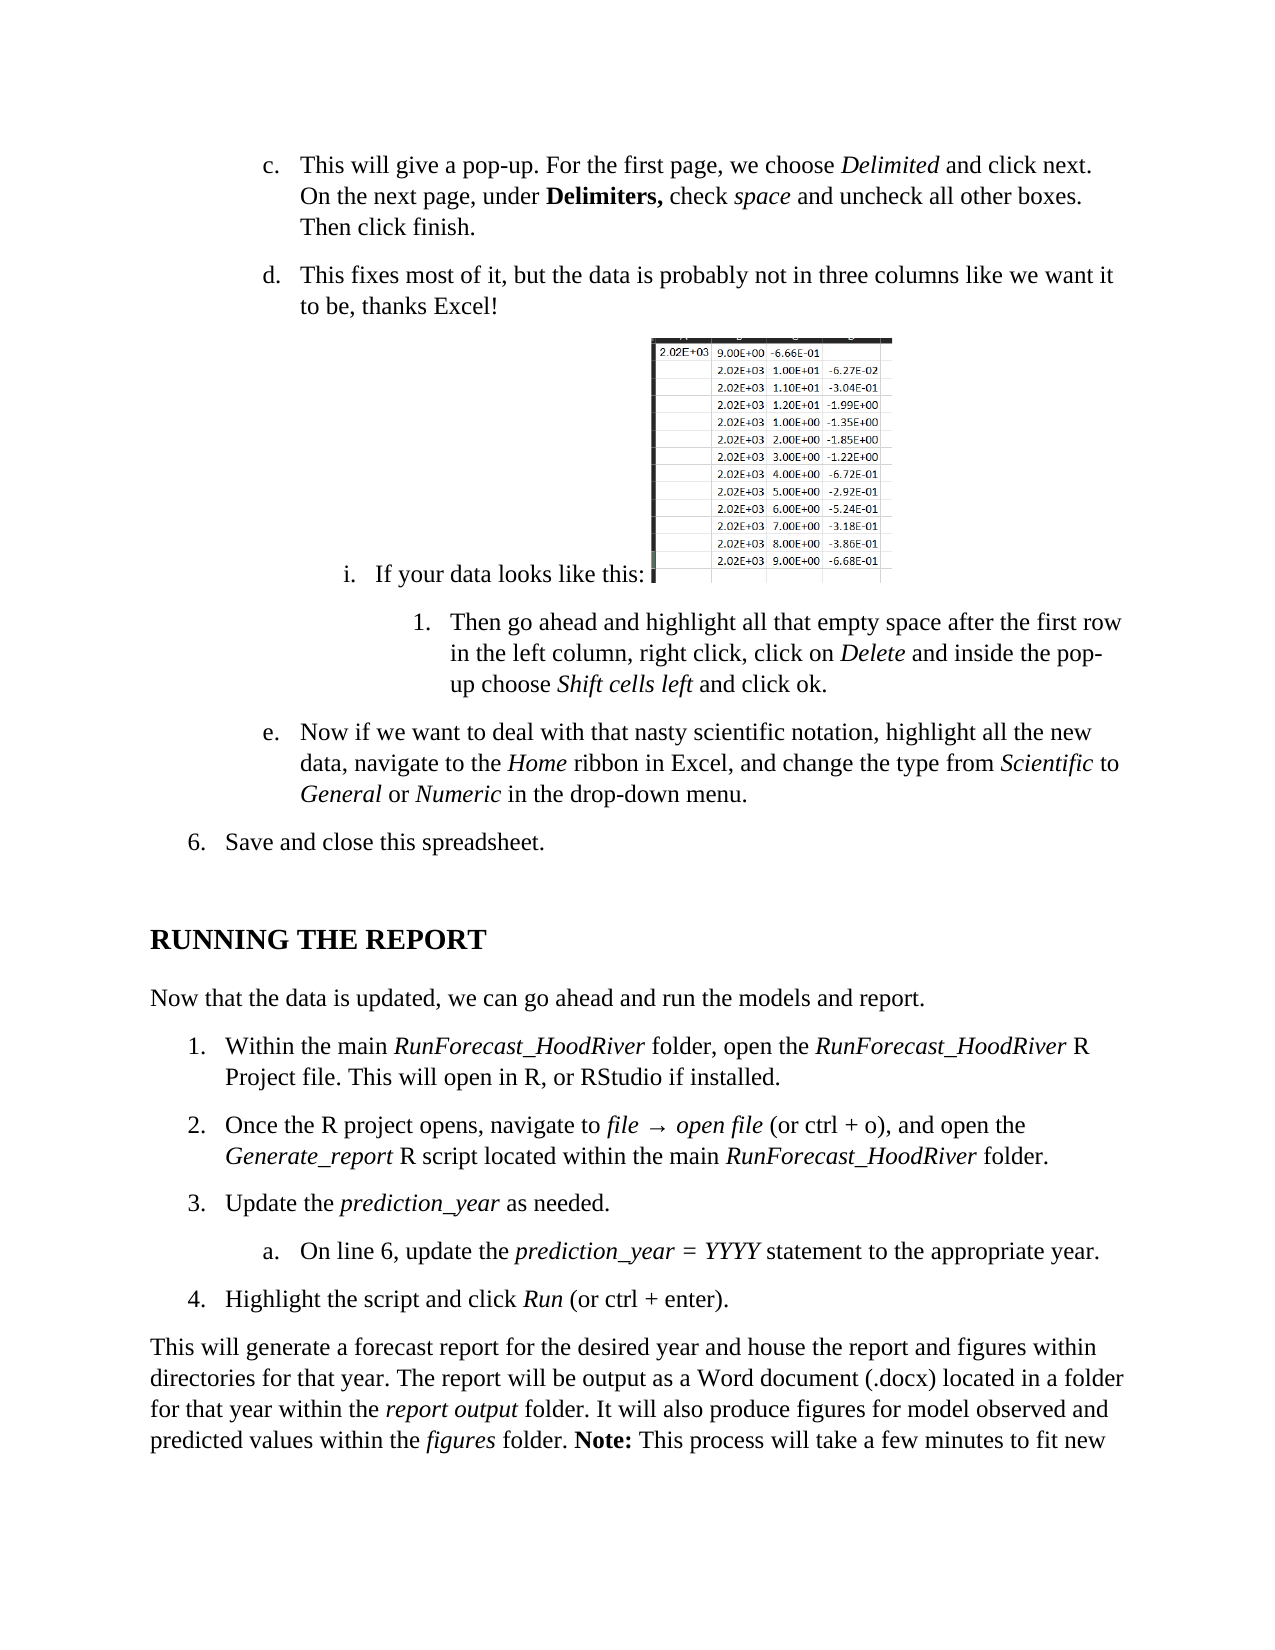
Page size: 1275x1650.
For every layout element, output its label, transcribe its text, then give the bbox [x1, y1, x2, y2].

list On line 6, update the prediction_year = YYYY statement to the appropriate year. [262, 1236, 1125, 1265]
list Once the R project opens, navigate to file → open file (or ctrl + o), and open the Generate_report R script located within the main RunForecast_HoodRiver folder. [187, 1110, 1125, 1169]
list Then go ahead and highlight all that empty space after the first row in the left column, right click, click on Delete and inside the pop-up choose Shift cells left and click ok. [412, 607, 1125, 698]
list Within the main RunForecast_HoodRiver folder, open the RunForecast_HoodRiver R Project file. This will open in R, or RStudio if installed. [187, 1031, 1125, 1091]
subtitle Running the Report [150, 922, 1125, 956]
text Now that the data is updated, we can go ahead and run the models and report. [150, 983, 1125, 1012]
list This fixes most of it, but the data is probably not in three columns like we want it to be, thanks Excel! [262, 260, 1125, 319]
list Update the prediction_year as needed. [187, 1188, 1125, 1217]
picture [651, 338, 893, 583]
list Save and close this spreadsheet. [187, 827, 1125, 856]
list Highlight the script and click Run (or ctrl + enter). [187, 1284, 1125, 1313]
list Now if we want to deal with that nasty scientific notation, highlight all the new data, navigate to the Home ribbon in Excel, and change the type from Scientific to General or Numeric in the drop-down menu. [262, 717, 1125, 808]
list This will give a pop-up. For the first page, we choose Delimited and click next. On the next page, under Delimiters, check space and uncheck all other boxes. Then click finish. [262, 150, 1125, 241]
